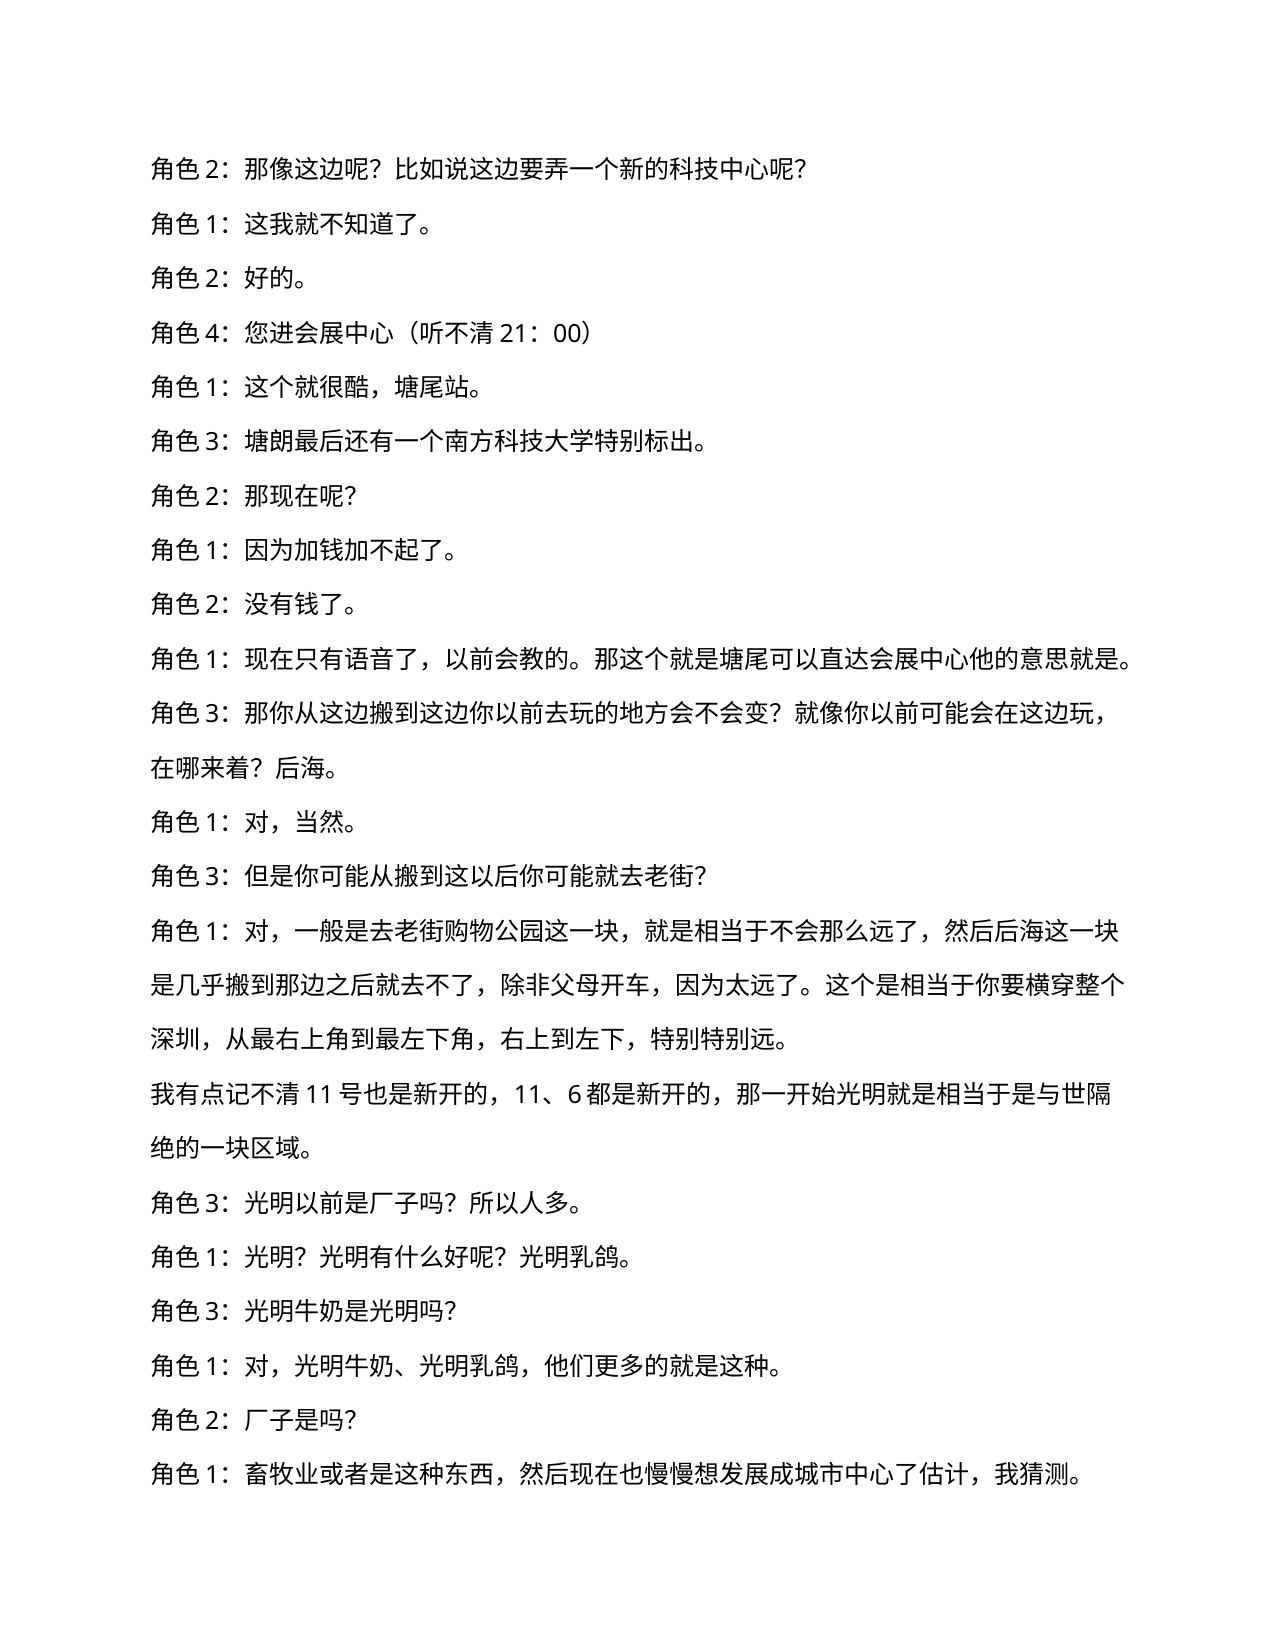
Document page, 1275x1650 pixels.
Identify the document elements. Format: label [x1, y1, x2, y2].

text [150, 150, 1125, 1491]
